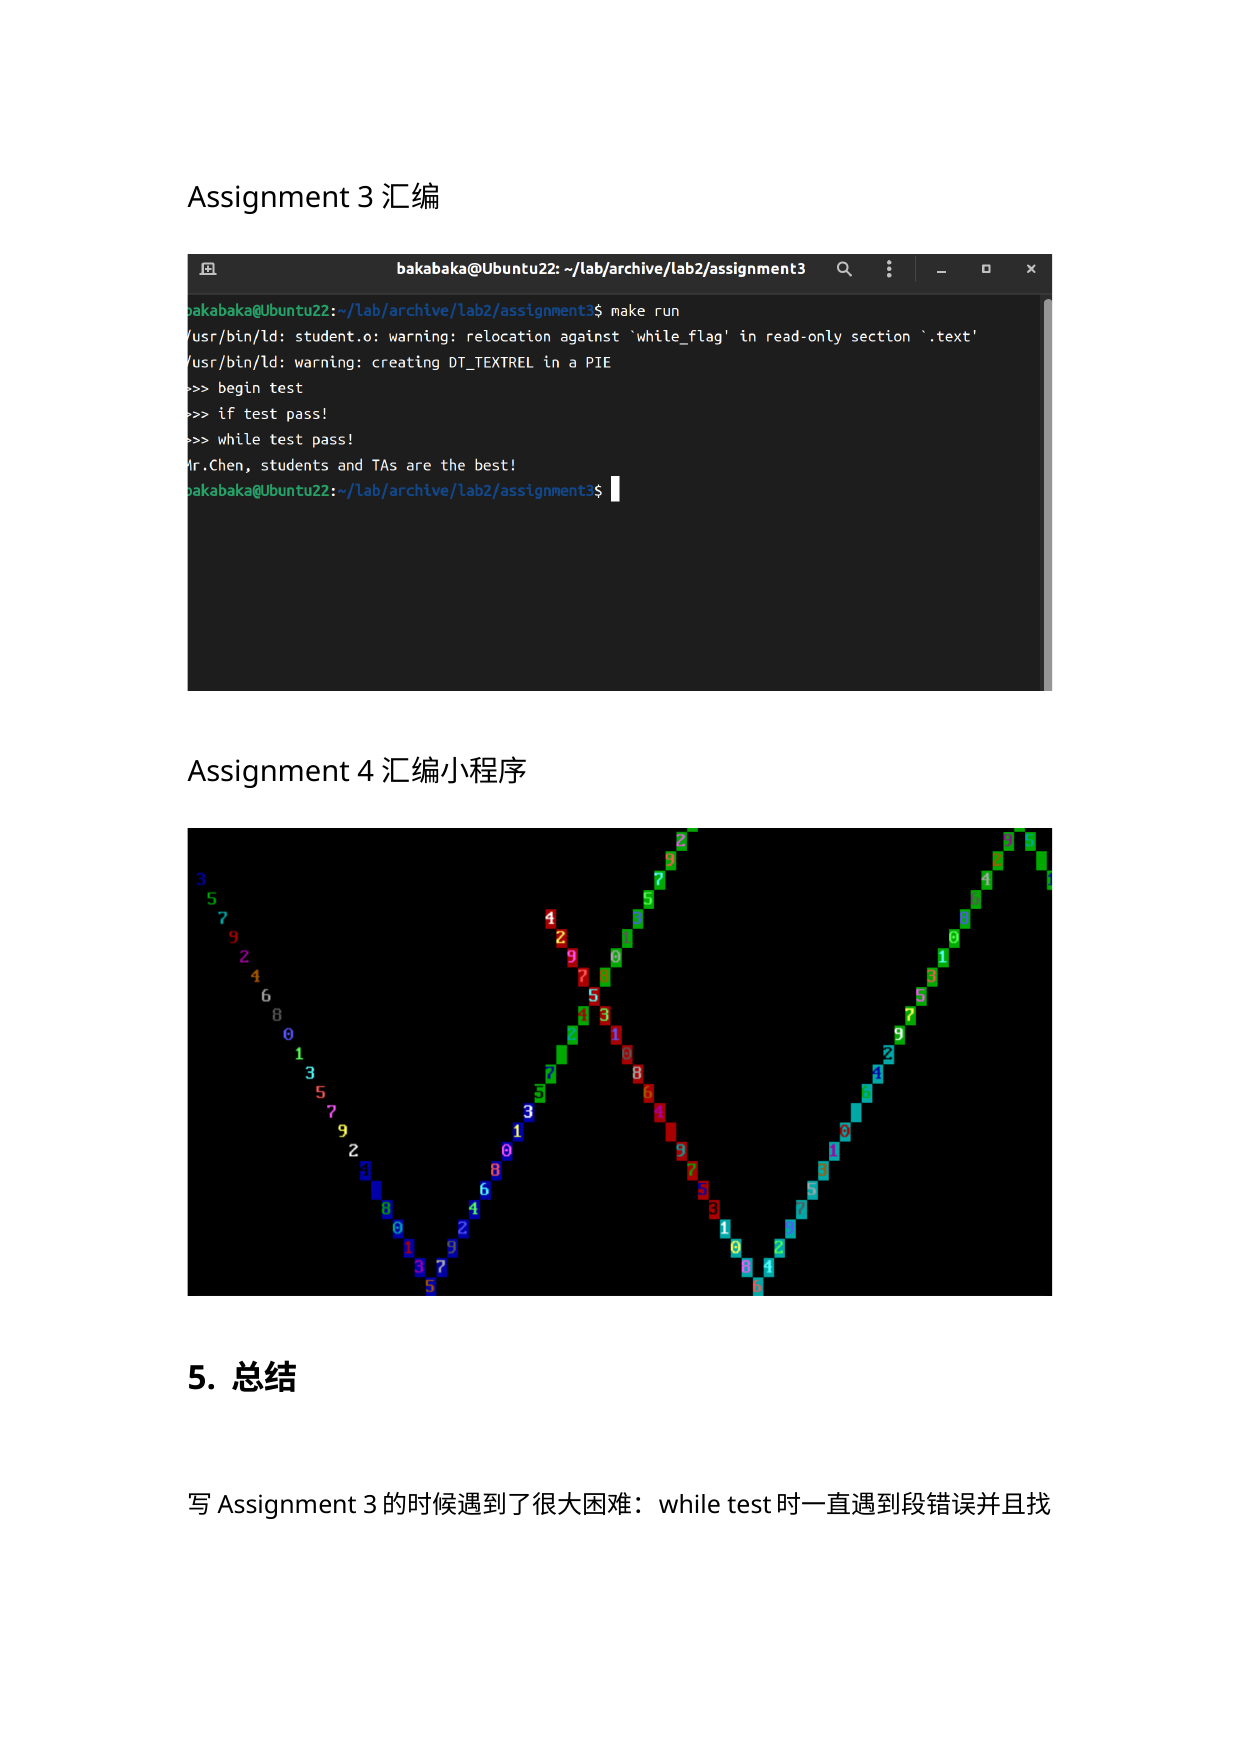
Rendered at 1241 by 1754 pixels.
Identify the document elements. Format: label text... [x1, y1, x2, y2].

subtitle 总结 [187, 1343, 1053, 1408]
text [187, 1470, 1053, 1535]
subtitle Assignment 4 汇编小程序 [187, 736, 1053, 801]
picture [187, 254, 1053, 691]
subtitle Assignment 3 汇编 [187, 162, 1053, 227]
picture [187, 828, 1053, 1296]
